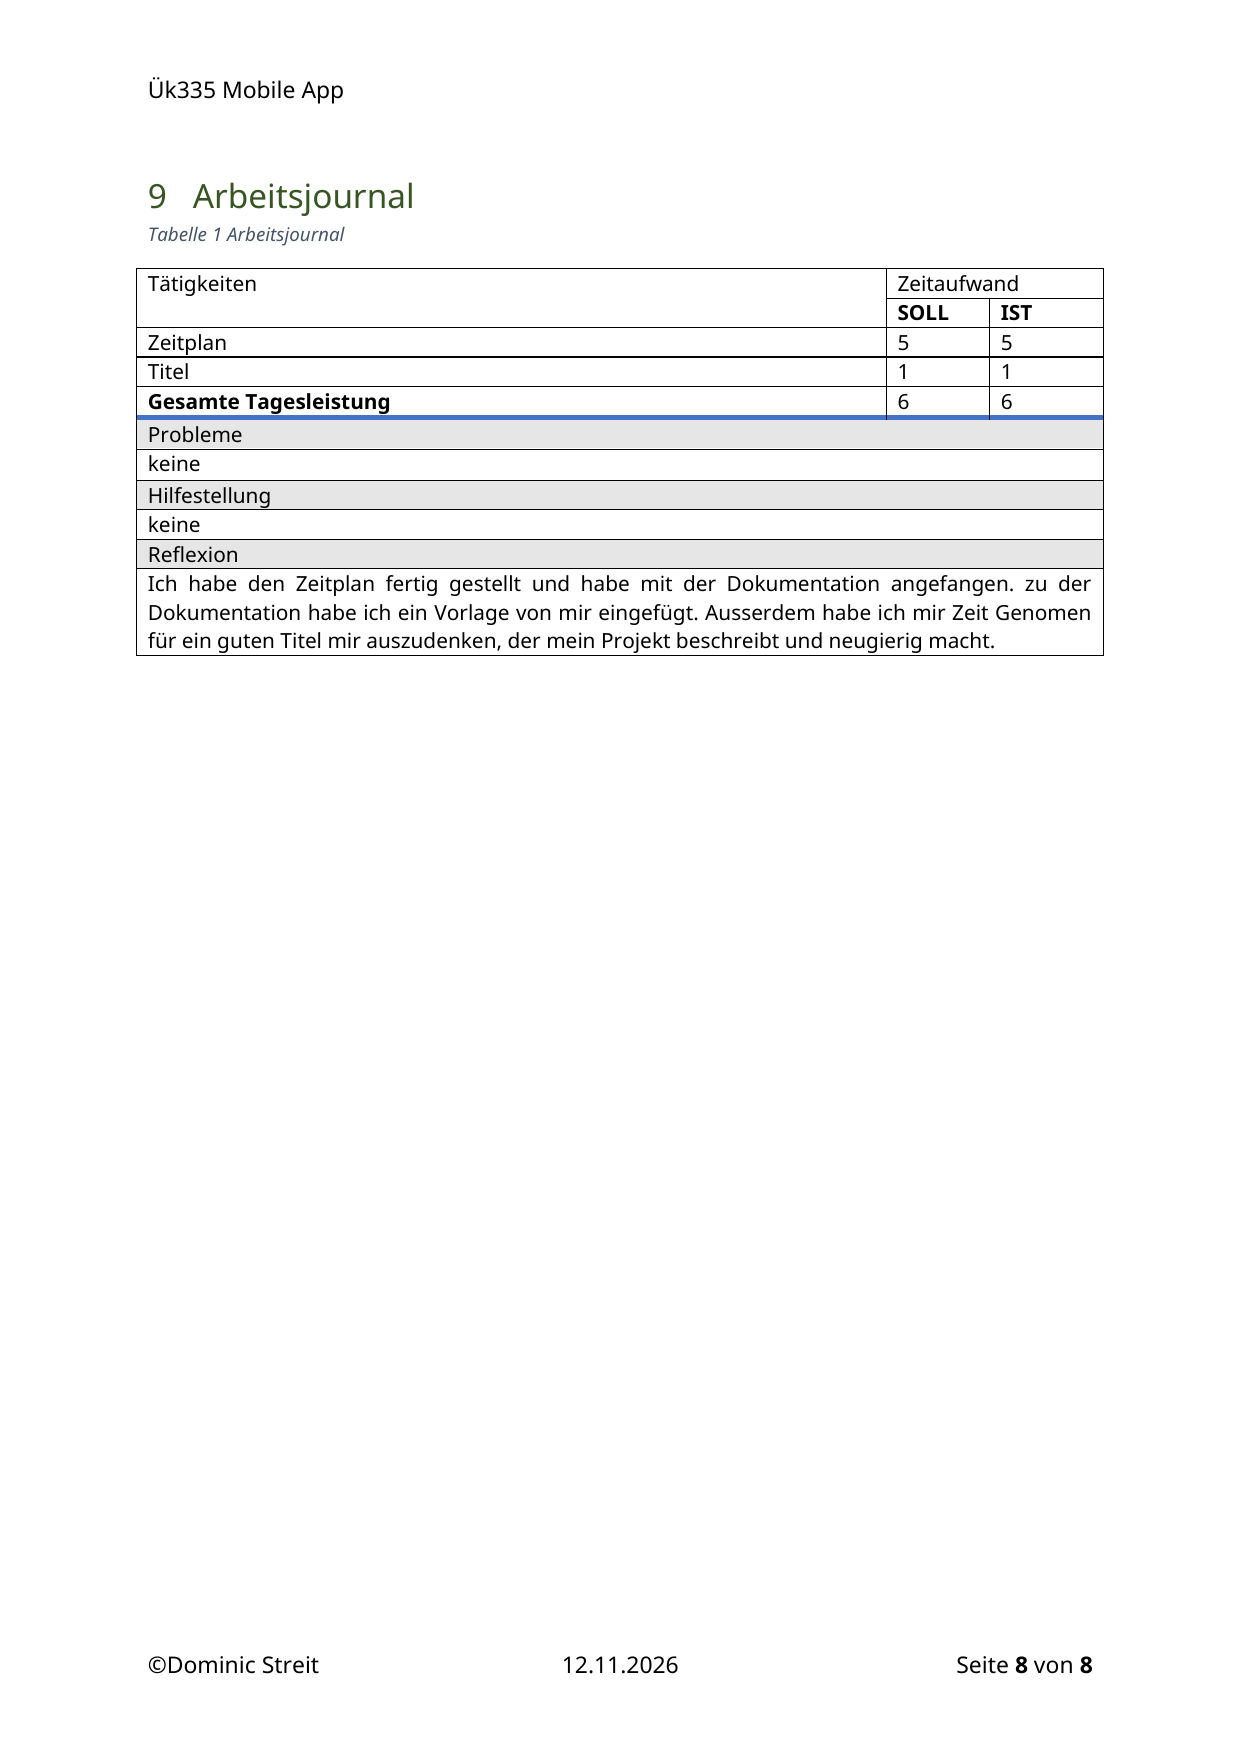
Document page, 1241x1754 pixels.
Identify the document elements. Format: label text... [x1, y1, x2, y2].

table_cell Probleme [137, 420, 1103, 448]
table_header Tätigkeiten [137, 269, 886, 327]
subtitle Arbeitsjournal [148, 173, 1093, 218]
table_cell SOLL [887, 299, 989, 327]
table_cell Gesamte Tagesleistung [137, 387, 886, 415]
table_cell 5 [887, 328, 989, 356]
table_cell Titel [137, 358, 886, 386]
table_cell Reflexion [137, 540, 1103, 568]
table_cell Ich habe den Zeitplan fertig gestellt und habe mit der Dokumentation angefangen. zu der Dokumentation habe ich ein Vorlage von mir eingefügt. Ausserdem habe ich mir Zeit Genomen für ein guten Titel mir auszudenken, der mein Projekt beschreibt und neugierig macht. [137, 569, 1103, 655]
table_cell keine [137, 450, 1103, 480]
text Tabelle 1 Arbeitsjournal [148, 222, 1093, 247]
table_cell 5 [990, 328, 1103, 356]
table_cell keine [137, 510, 1103, 539]
table_cell 1 [887, 358, 989, 386]
table_cell 1 [990, 358, 1103, 386]
table_cell 6 [990, 387, 1103, 415]
table_cell Hilfestellung [137, 481, 1103, 509]
table_header Zeitaufwand [887, 269, 1103, 297]
table_cell 6 [887, 387, 989, 415]
table_cell IST [990, 299, 1103, 327]
table_cell Zeitplan [137, 328, 886, 356]
